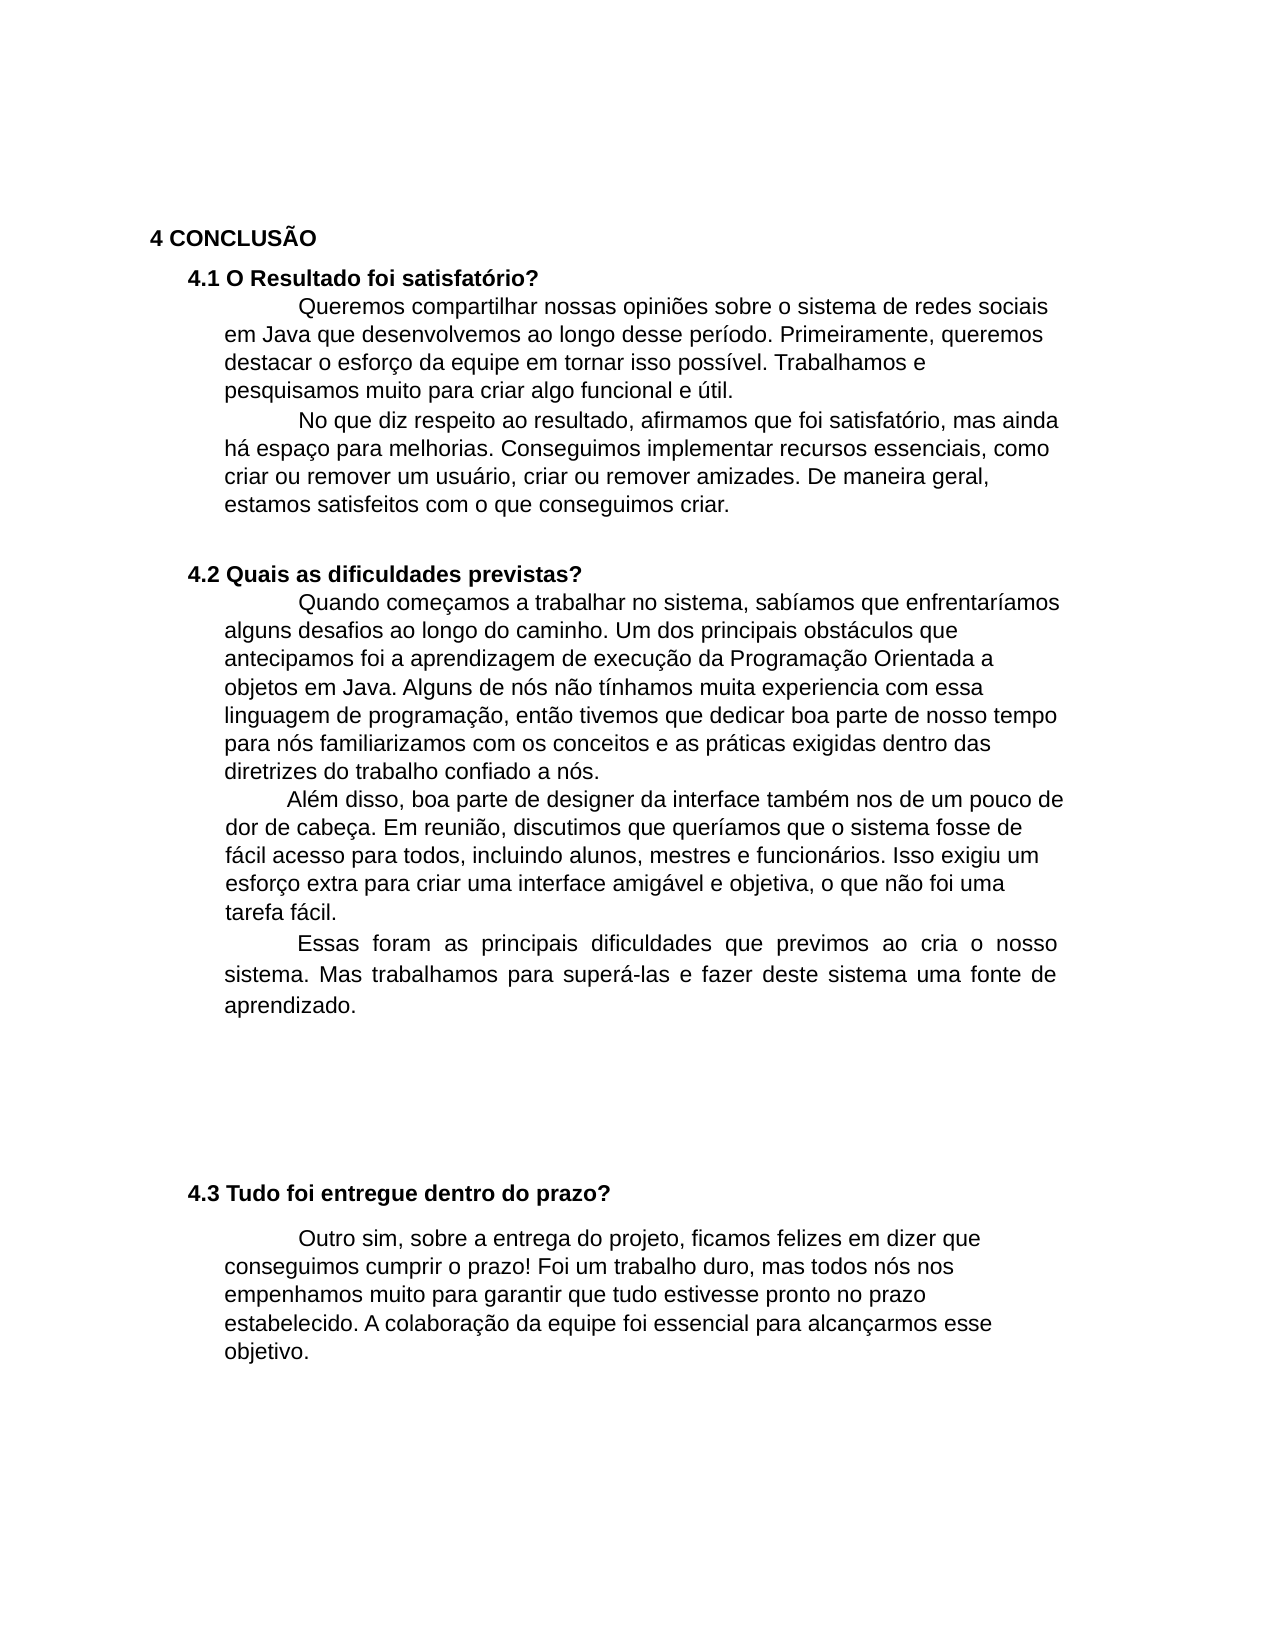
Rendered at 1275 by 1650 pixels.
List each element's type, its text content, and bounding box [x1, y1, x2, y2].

text 4.3 Tudo foi entregue dentro do prazo? [188, 1180, 1125, 1207]
text 4.1 O Resultado foi satisfatório? [188, 264, 1125, 291]
text Quando começamos a trabalhar no sistema, sabíamos que enfrentaríamos alguns desafios ao longo do caminho. Um dos principais obstáculos que antecipamos foi a aprendizagem de execução da Programação Orientada a objetos em Java. Alguns de nós não tínhamos muita experiencia com essa linguagem de programação, então tivemos que dedicar boa parte de nosso tempo para nós familiarizamos com os conceitos e as práticas exigidas dentro das diretrizes do trabalho confiado a nós. [224, 588, 1064, 785]
text Outro sim, sobre a entrega do projeto, ficamos felizes em dizer que conseguimos cumprir o prazo! Foi um trabalho duro, mas todos nós nos empenhamos muito para garantir que tudo estivesse pronto no prazo estabelecido. A colaboração da equipe foi essencial para alcançarmos esse objetivo. [224, 1224, 1064, 1365]
text Essas foram as principais dificuldades que previmos ao cria o nosso sistema. Mas trabalhamos para superá-las e fazer deste sistema uma fonte de aprendizado. [224, 927, 1058, 1020]
text No que diz respeito ao resultado, afirmamos que foi satisfatório, mas ainda há espaço para melhorias. Conseguimos implementar recursos essenciais, como criar ou remover um usuário, criar ou remover amizades. De maneira geral, estamos satisfeitos com o que conseguimos criar. [224, 406, 1064, 518]
text Além disso, boa parte de designer da interface também nos de um pouco de dor de cabeça. Em reunião, discutimos que queríamos que o sistema fosse de fácil acesso para todos, incluindo alunos, mestres e funcionários. Isso exigiu um esforço extra para criar uma interface amigável e objetiva, o que não foi uma tarefa fácil. [224, 785, 1064, 926]
text Queremos compartilhar nossas opiniões sobre o sistema de redes sociais em Java que desenvolvemos ao longo desse período. Primeiramente, queremos destacar o esforço da equipe em tornar isso possível. Trabalhamos e pesquisamos muito para criar algo funcional e útil. [224, 292, 1064, 404]
text 4 CONCLUSÃO [150, 225, 1125, 252]
text 4.2 Quais as dificuldades previstas? [188, 561, 1125, 588]
